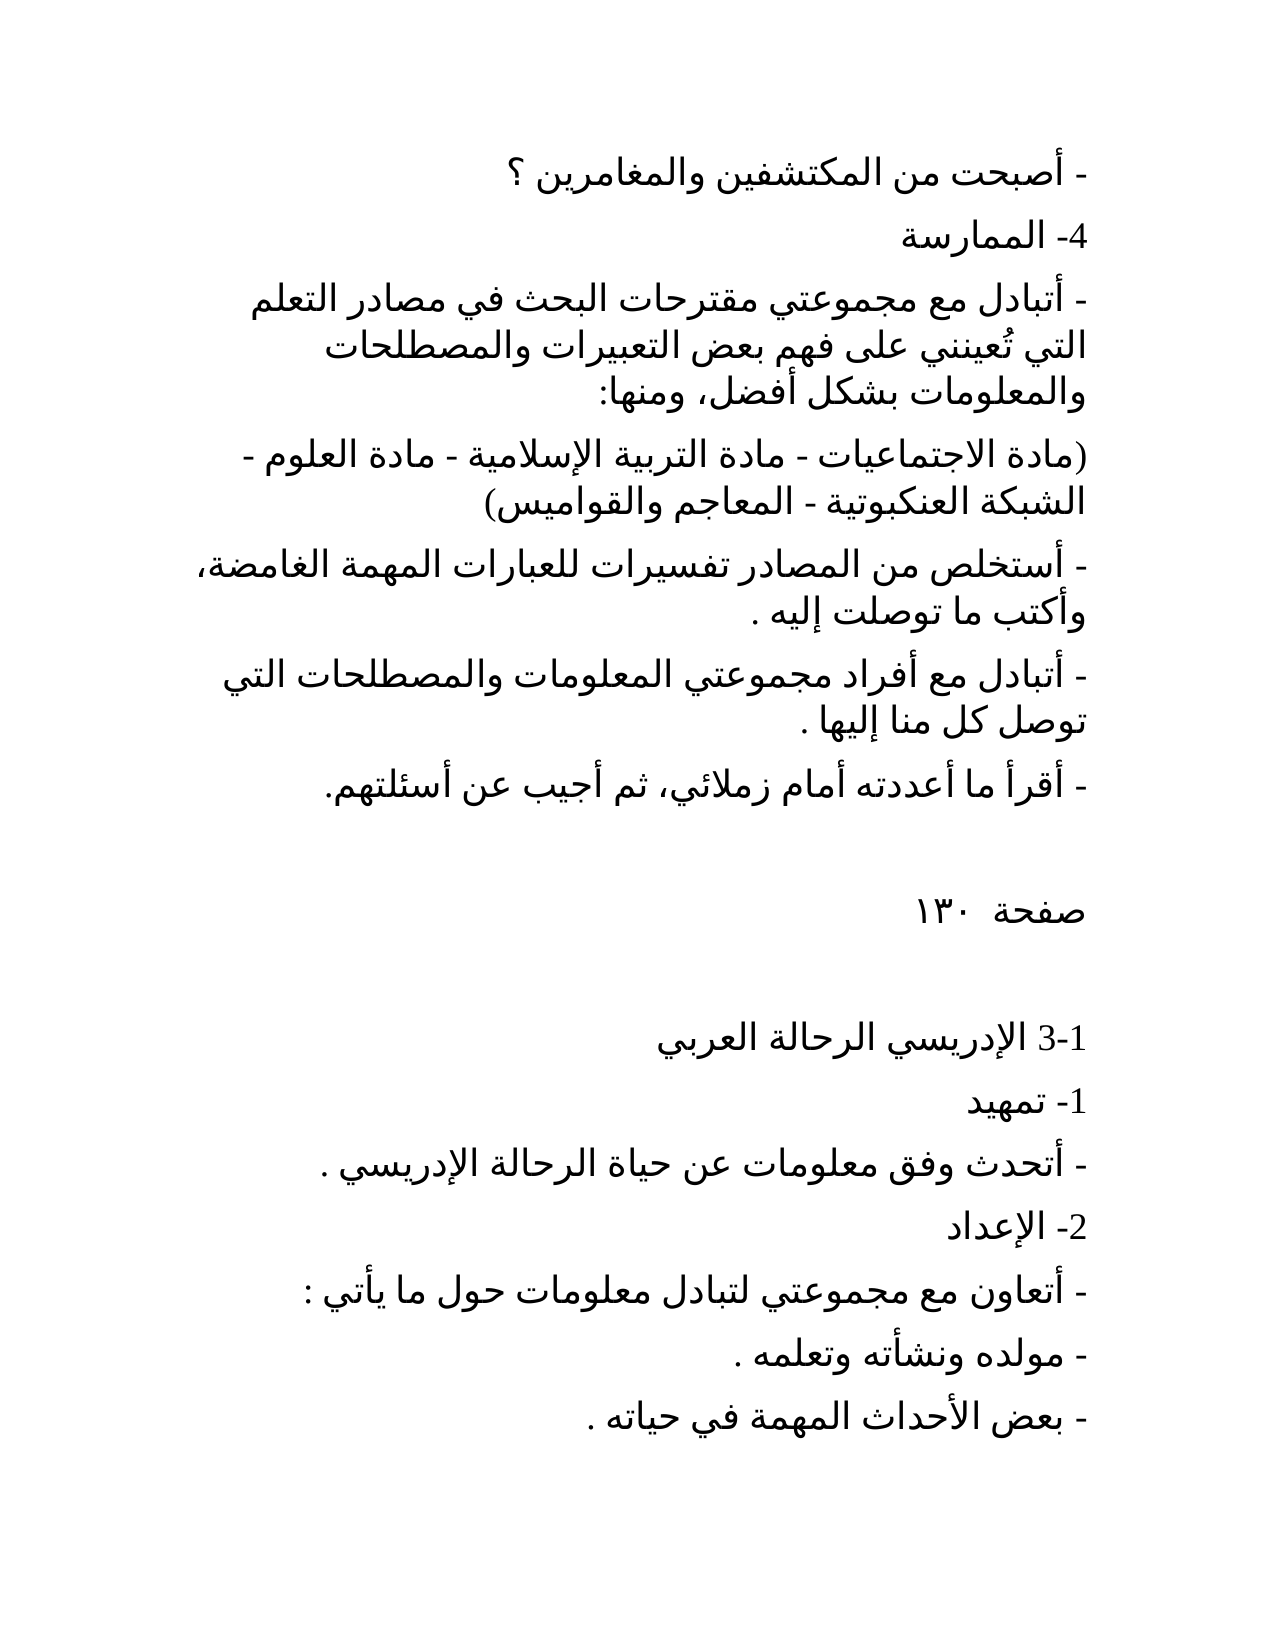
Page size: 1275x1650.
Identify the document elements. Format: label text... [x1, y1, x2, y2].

text - أتبادل مع مجموعتي مقترحات البحث في مصادر التعلم التي تُعينني على فهم بعض التعبيرات والمصطلحات والمعلومات بشكل أفضل، ومنها: [187, 276, 1087, 413]
text (مادة الاجتماعيات - مادة التربية الإسلامية - مادة العلوم - الشبكة العنكبوتية - المعاجم والقواميس) [187, 433, 1087, 522]
text - أتبادل مع أفراد مجموعتي المعلومات والمصطلحات التي توصل كل منا إليها . [187, 652, 1087, 742]
text - أتعاون مع مجموعتي لتبادل معلومات حول ما يأتي : [187, 1268, 1087, 1311]
text - بعض الأحداث المهمة في حياته . [187, 1394, 1087, 1438]
text - أقرأ ما أعددته أمام زملائي، ثم أجيب عن أسئلتهم. [187, 762, 1087, 805]
text - أستخلص من المصادر تفسيرات للعبارات المهمة الغامضة، وأكتب ما توصلت إليه . [187, 543, 1087, 632]
text - مولده ونشأته وتعلمه . [187, 1331, 1087, 1374]
text صفحة ١٣٠ [187, 889, 1087, 932]
text 2- الإعداد [187, 1205, 1087, 1248]
text 4- الممارسة [187, 213, 1087, 256]
text - أصبحت من المكتشفين والمغامرين ؟ [187, 150, 1087, 193]
text 1- تمهيد [187, 1078, 1087, 1121]
text - أتحدث وفق معلومات عن حياة الرحالة الإدريسي . [187, 1142, 1087, 1185]
text 3-1 الإدريسي الرحالة العربي [187, 1015, 1087, 1058]
